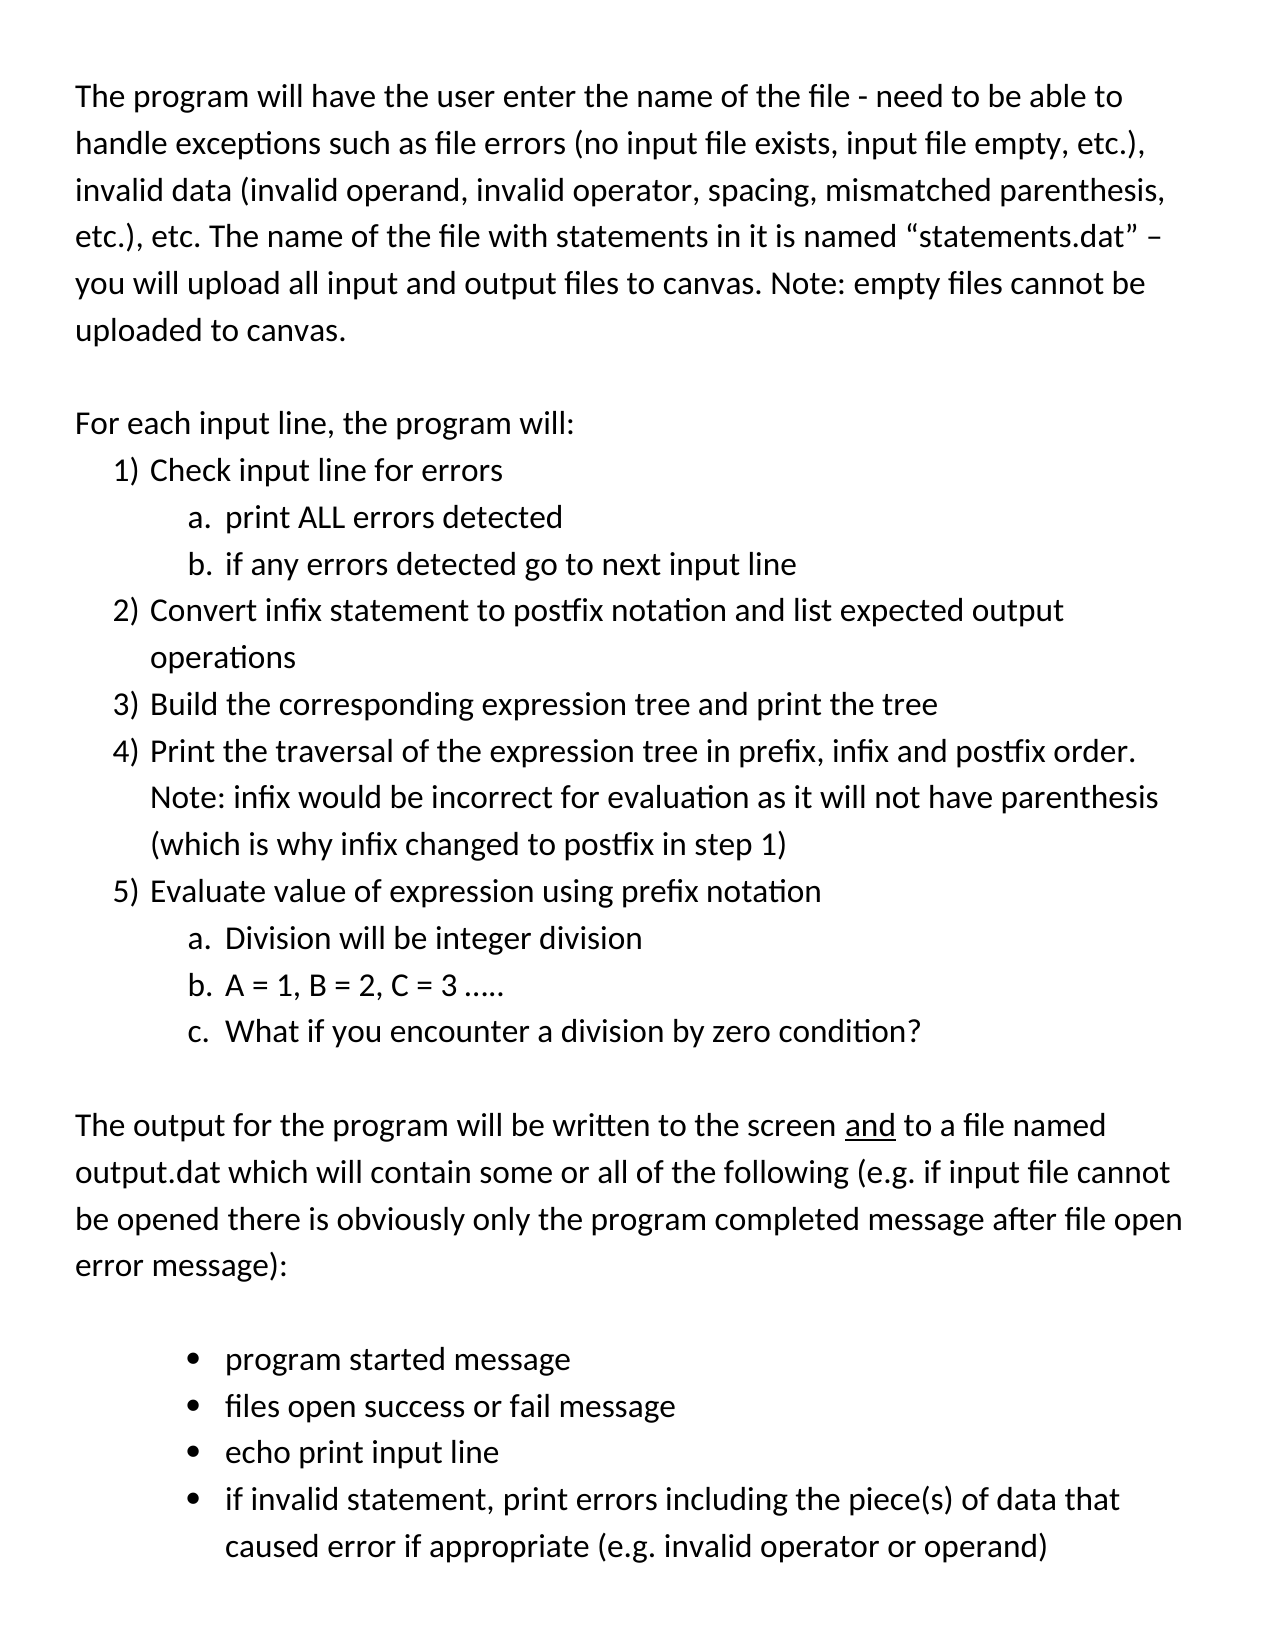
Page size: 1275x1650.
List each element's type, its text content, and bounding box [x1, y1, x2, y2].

list if invalid statement, print errors including the piece(s) of data that caused error if appropriate (e.g. invalid operator or operand) [187, 1478, 1200, 1566]
list Print the traversal of the expression tree in prefix, infix and postfix order. Note: infix would be incorrect for evaluation as it will not have parenthesis (which is why infix changed to postfix in step 1) [112, 730, 1200, 864]
list echo print input line [187, 1431, 1200, 1472]
list program started message [187, 1338, 1200, 1378]
list files open success or fail message [187, 1384, 1200, 1425]
list print ALL errors detected [187, 496, 1200, 537]
list For each input line, the program will: [75, 402, 1200, 443]
list Evaluate value of expression using prefix notation [112, 870, 1200, 911]
list Division will be integer division [187, 917, 1200, 958]
list The output for the program will be written to the screen and to a file named output.dat which will contain some or all of the following (e.g. if input file cannot be opened there is obviously only the program completed message after file open error message): [75, 1104, 1200, 1285]
list if any errors detected go to next input line [187, 543, 1200, 583]
list Convert infix statement to postfix notation and list expected output operations [112, 589, 1200, 677]
list Check input line for errors [112, 449, 1200, 490]
list A = 1, B = 2, C = 3 ….. [187, 964, 1200, 1004]
list What if you encounter a division by zero condition? [187, 1010, 1200, 1051]
list The program will have the user enter the name of the file - need to be able to handle exceptions such as file errors (no input file exists, input file empty, etc.), invalid data (invalid operand, invalid operator, spacing, mismatched parenthesis, etc.), etc. The name of the file with statements in it is named “statements.dat” – you will upload all input and output files to canvas. Note: empty files cannot be uploaded to canvas. [75, 75, 1200, 349]
list Build the corresponding expression tree and print the tree [112, 683, 1200, 724]
